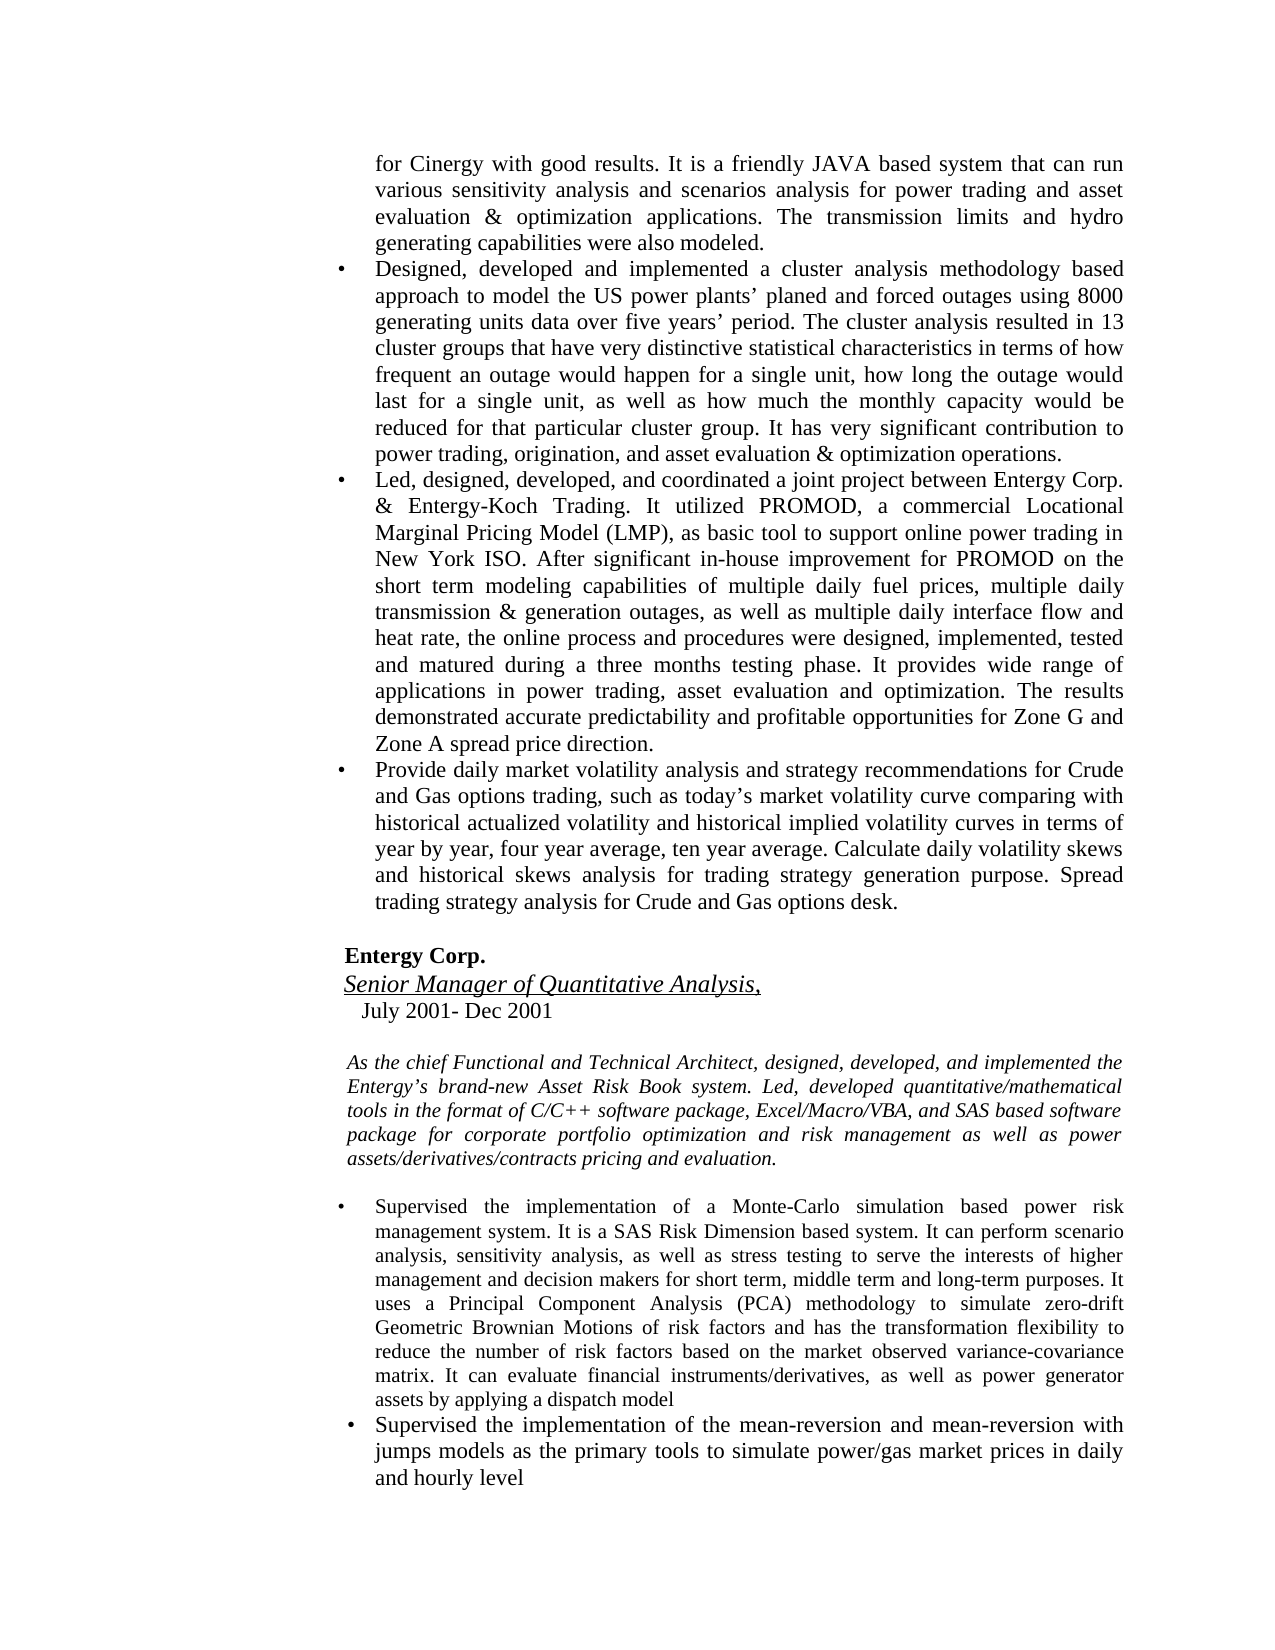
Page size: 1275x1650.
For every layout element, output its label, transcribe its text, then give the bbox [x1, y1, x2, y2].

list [337, 150, 1125, 255]
list Supervised the implementation of a Monte-Carlo simulation based power risk management system. It is a SAS Risk Dimension based system. It can perform scenario analysis, sensitivity analysis, as well as stress testing to serve the interests of higher management and decision makers for short term, middle term and long-term purposes. It uses a Principal Component Analysis (PCA) methodology to simulate zero-drift Geometric Brownian Motions of risk factors and has the transformation flexibility to reduce the number of risk factors based on the market observed variance-covariance matrix. It can evaluate financial instruments/derivatives, as well as power generator assets by applying a dispatch model [337, 1194, 1125, 1411]
list Supervised the implementation of the mean-reversion and mean-reversion with jumps models as the primary tools to simulate power/gas market prices in daily and hourly level [347, 1411, 1125, 1490]
list Designed, developed and implemented a cluster analysis methodology based approach to model the US power plants’ planed and forced outages using 8000 generating units data over five years’ period. The cluster analysis resulted in 13 cluster groups that have very distinctive statistical characteristics in terms of how frequent an outage would happen for a single unit, how long the outage would last for a single unit, as well as how much the monthly capacity would be reduced for that particular cluster group. It has very significant contribution to power trading, origination, and asset evaluation & optimization operations. [337, 255, 1125, 466]
text Senior Manager of Quantitative Analysis, [150, 969, 1125, 997]
text Entergy Corp. [258, 942, 1125, 969]
text As the chief Functional and Technical Architect, designed, developed, and implemented the Entergy’s brand-new Asset Risk Book system. Led, developed quantitative/mathematical tools in the format of C/C++ software package, Excel/Macro/VBA, and SAS based software package for corporate portfolio optimization and risk management as well as power assets/derivatives/contracts pricing and evaluation. [347, 1050, 1125, 1170]
text July 2001- Dec 2001 [150, 997, 1125, 1024]
list Provide daily market volatility analysis and strategy recommendations for Crude and Gas options trading, such as today’s market volatility curve comparing with historical actualized volatility and historical implied volatility curves in terms of year by year, four year average, ten year average. Calculate daily volatility skews and historical skews analysis for trading strategy generation purpose. Spread trading strategy analysis for Crude and Gas options desk. [337, 756, 1125, 914]
list Led, designed, developed, and coordinated a joint project between Entergy Corp. & Entergy-Koch Trading. It utilized PROMOD, a commercial Locational Marginal Pricing Model (LMP), as basic tool to support online power trading in New York ISO. After significant in-house improvement for PROMOD on the short term modeling capabilities of multiple daily fuel prices, multiple daily transmission & generation outages, as well as multiple daily interface flow and heat rate, the online process and procedures were designed, implemented, tested and matured during a three months testing phase. It provides wide range of applications in power trading, asset evaluation and optimization. The results demonstrated accurate predictability and profitable opportunities for Zone G and Zone A spread price direction. [337, 466, 1125, 756]
